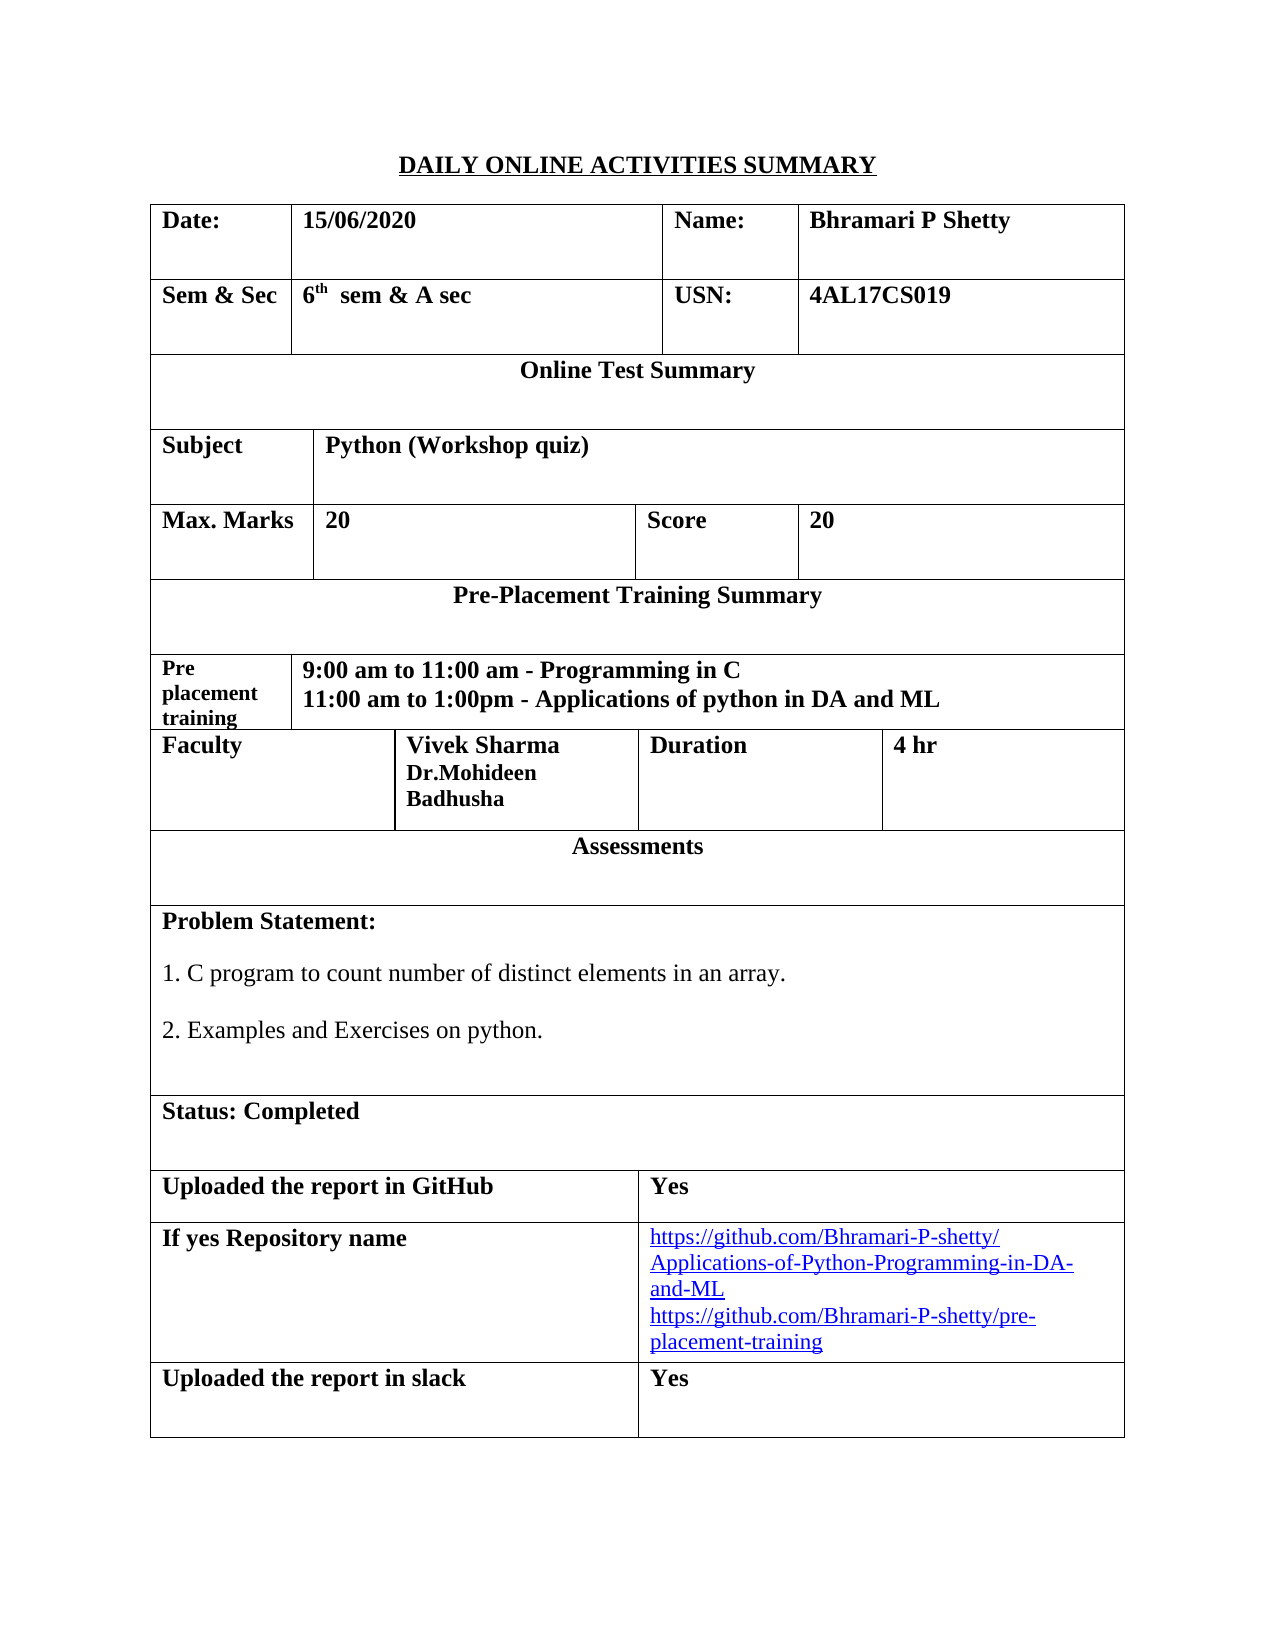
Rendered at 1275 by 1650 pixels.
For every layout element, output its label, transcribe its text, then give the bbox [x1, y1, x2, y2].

table_cell Score [636, 505, 798, 579]
table_cell 6th sem & A sec [292, 280, 662, 354]
table_cell Sem & Sec [151, 280, 291, 354]
table_cell Duration [639, 730, 882, 830]
table_cell Python (Workshop quiz) [314, 430, 1124, 504]
table_cell https://github.com/Bhramari-P-shetty/Applications-of-Python-Programming-in-DA-and-ML https://github.com/Bhramari-P-shetty/pre-placement-training [639, 1223, 1124, 1362]
table_cell Online Test Summary [151, 355, 1124, 429]
table_cell If yes Repository name [151, 1223, 638, 1362]
table_cell 9:00 am to 11:00 am - Programming in C 11:00 am to 1:00pm - Applications of python in DA and ML [292, 655, 1124, 729]
table_header Date: [151, 205, 291, 279]
table_cell Subject [151, 430, 313, 504]
table_cell 4AL17CS019 [799, 280, 1124, 354]
table_cell Vivek Sharma Dr.Mohideen Badhusha [396, 730, 638, 830]
table_header Name: [663, 205, 798, 279]
table_header 15/06/2020 [292, 205, 662, 279]
table_cell Uploaded the report in slack [151, 1363, 638, 1437]
table_cell Assessments [151, 831, 1124, 905]
table_cell Status: Completed [151, 1096, 1124, 1170]
table_cell Max. Marks [151, 505, 313, 579]
table_cell Yes [639, 1363, 1124, 1437]
table_cell Problem Statement: C program to count number of distinct elements in an array. Examples and Exercises on python. [151, 906, 1124, 1095]
table_cell Uploaded the report in GitHub [151, 1171, 638, 1222]
text DAILY ONLINE ACTIVITIES SUMMARY [150, 150, 1125, 179]
table_cell 4 hr [883, 730, 1124, 830]
table_cell Faculty [151, 730, 394, 830]
table_cell Pre placement training [151, 655, 291, 729]
table_cell USN: [663, 280, 798, 354]
table_cell Yes [639, 1171, 1124, 1222]
table_cell 20 [314, 505, 635, 579]
table_header Bhramari P Shetty [799, 205, 1124, 279]
table_cell Pre-Placement Training Summary [151, 580, 1124, 654]
table_cell 20 [799, 505, 1124, 579]
